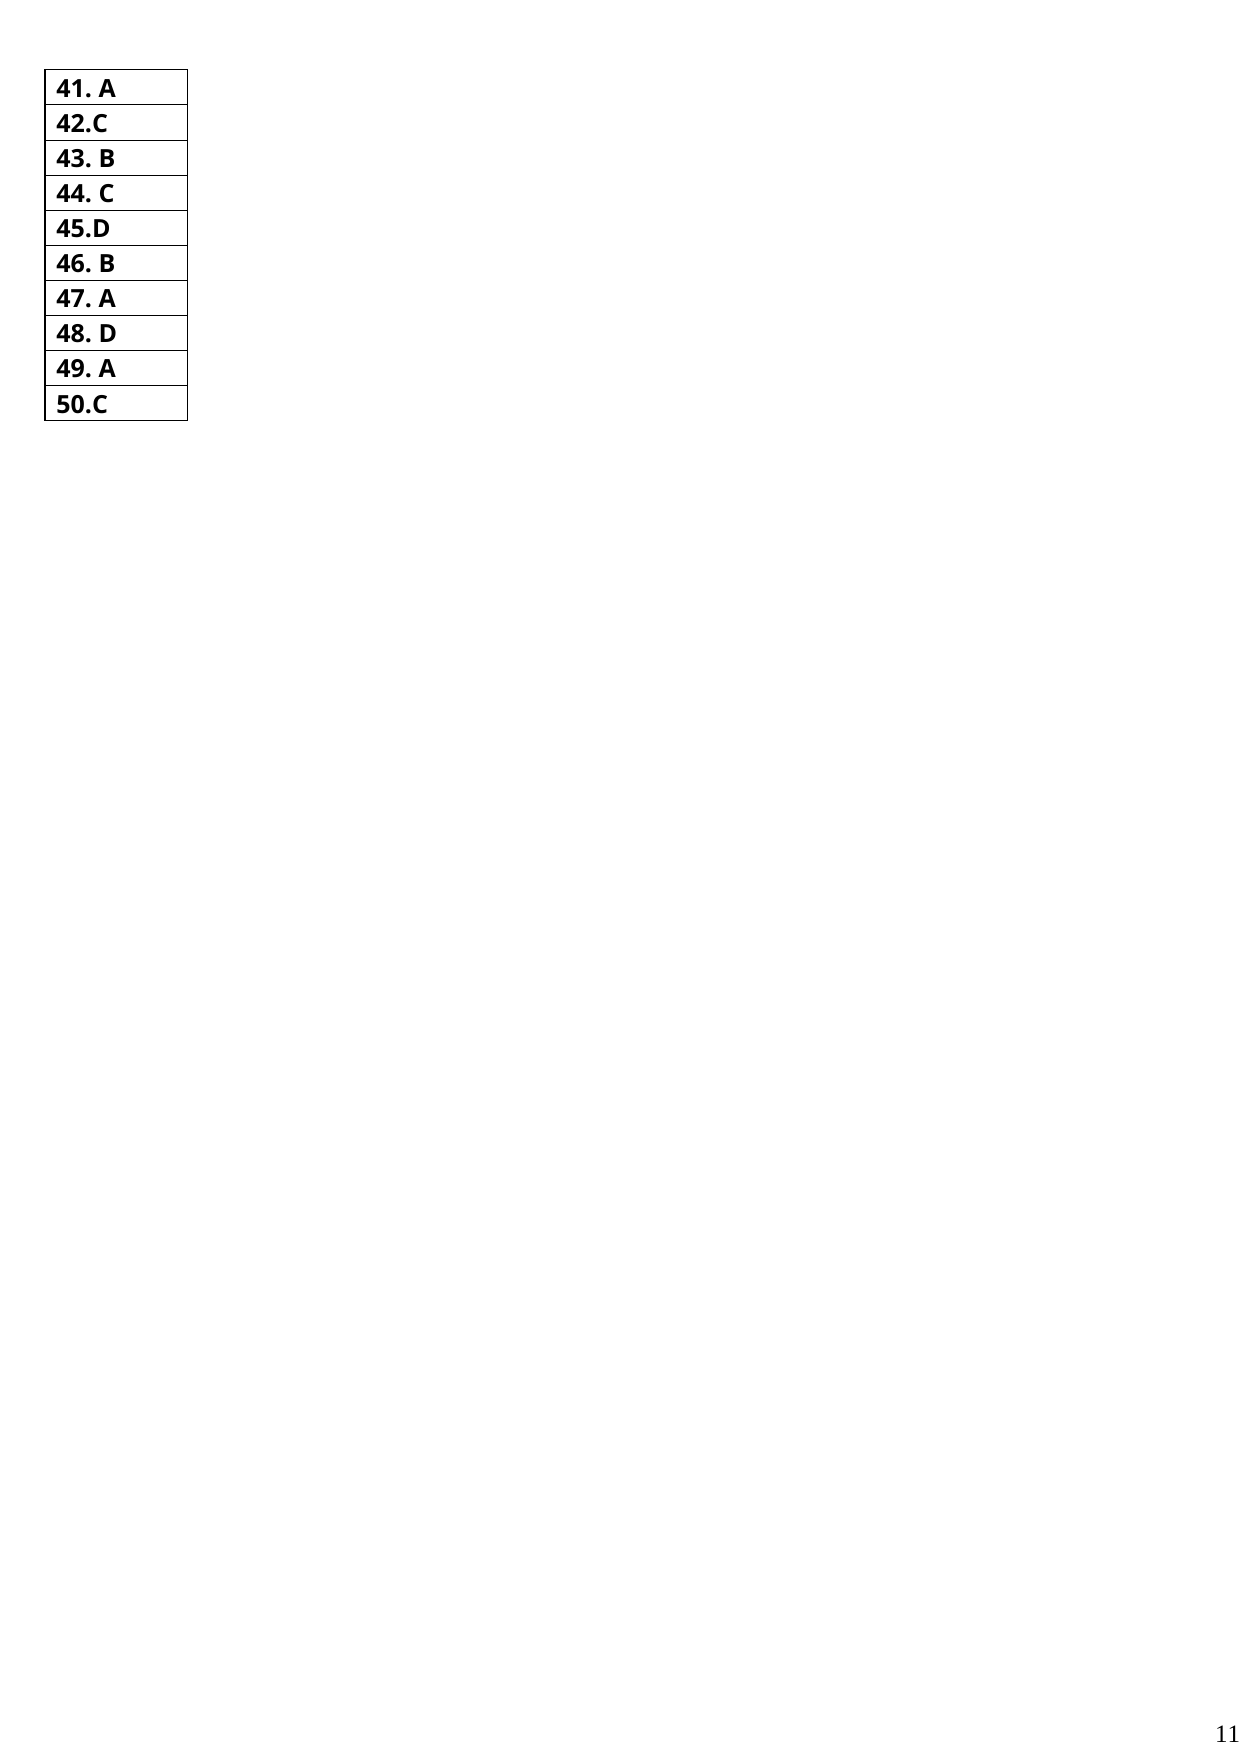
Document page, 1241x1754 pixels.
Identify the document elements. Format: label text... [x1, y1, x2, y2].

table_cell 47. A [46, 281, 187, 315]
table_cell 41. A [46, 70, 187, 104]
table_cell 50.C [46, 386, 187, 420]
table_cell 45.D [46, 211, 187, 245]
table_cell 44. C [46, 176, 187, 210]
table_cell 49. A [46, 351, 187, 385]
table_cell 46. B [46, 246, 187, 280]
table_cell 42.C [46, 105, 187, 139]
table_cell 48. D [46, 316, 187, 350]
table_cell 43. B [46, 141, 187, 174]
